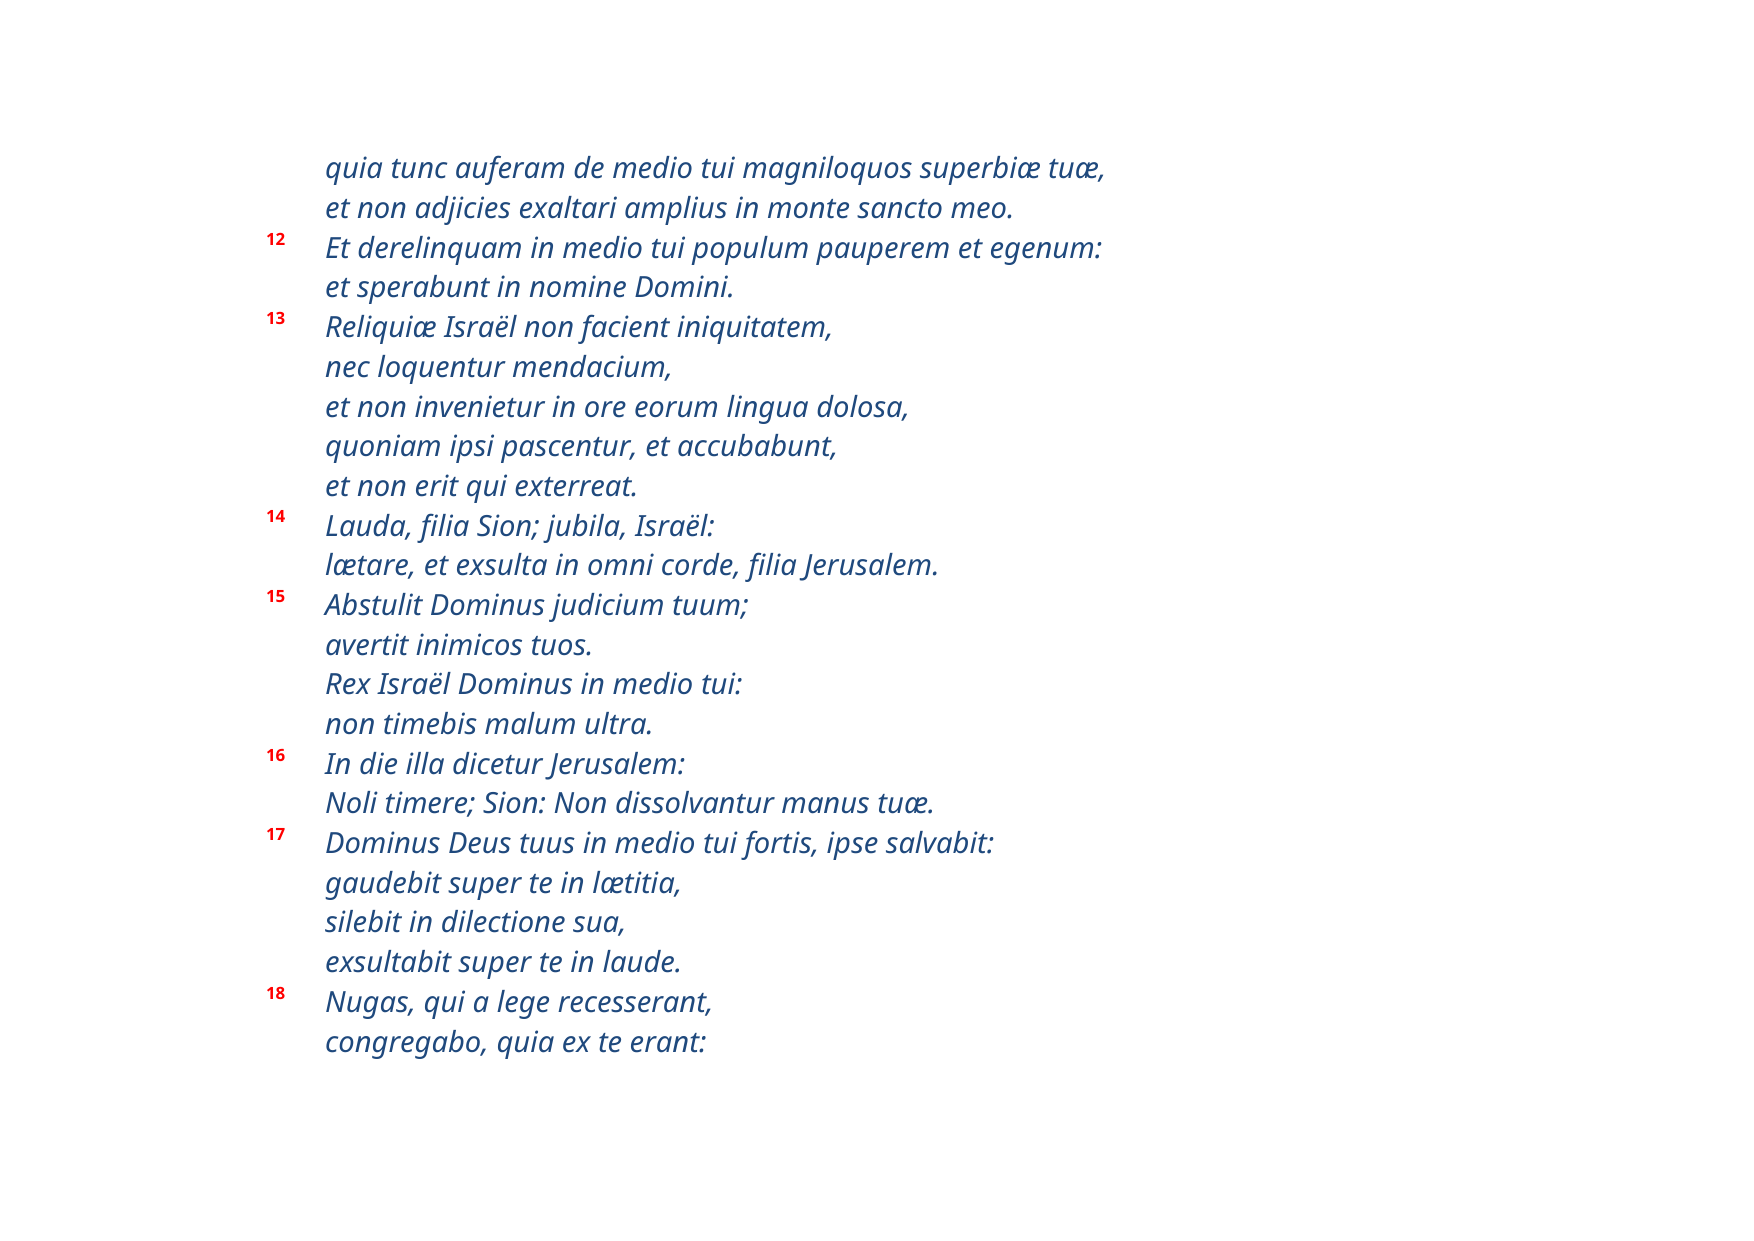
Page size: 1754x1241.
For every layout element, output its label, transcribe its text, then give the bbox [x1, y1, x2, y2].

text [266, 148, 1488, 227]
text 17 Dominus Deus tuus in medio tui fortis, ipse salvabit: gaudebit super te in lætitia, silebit in dilectione sua, exsultabit super te in laude. [266, 822, 1488, 981]
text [266, 981, 1488, 1061]
text 13 Reliquiæ Israël non facient iniquitatem, nec loquentur mendacium, et non invenietur in ore eorum lingua dolosa, quoniam ipsi pascentur, et accubabunt, et non erit qui exterreat. [266, 306, 1488, 505]
text 15 Abstulit Dominus judicium tuum; avertit inimicos tuos. Rex Israël Dominus in medio tui: non timebis malum ultra. [266, 584, 1488, 743]
text 16 In die illa dicetur Jerusalem: Noli timere; Sion: Non dissolvantur manus tuæ. [266, 743, 1488, 822]
text 14 Lauda, filia Sion; jubila, Israël: lætare, et exsulta in omni corde, filia Jerusalem. [266, 505, 1488, 584]
text 12 Et derelinquam in medio tui populum pauperem et egenum: et sperabunt in nomine Domini. [266, 227, 1488, 306]
